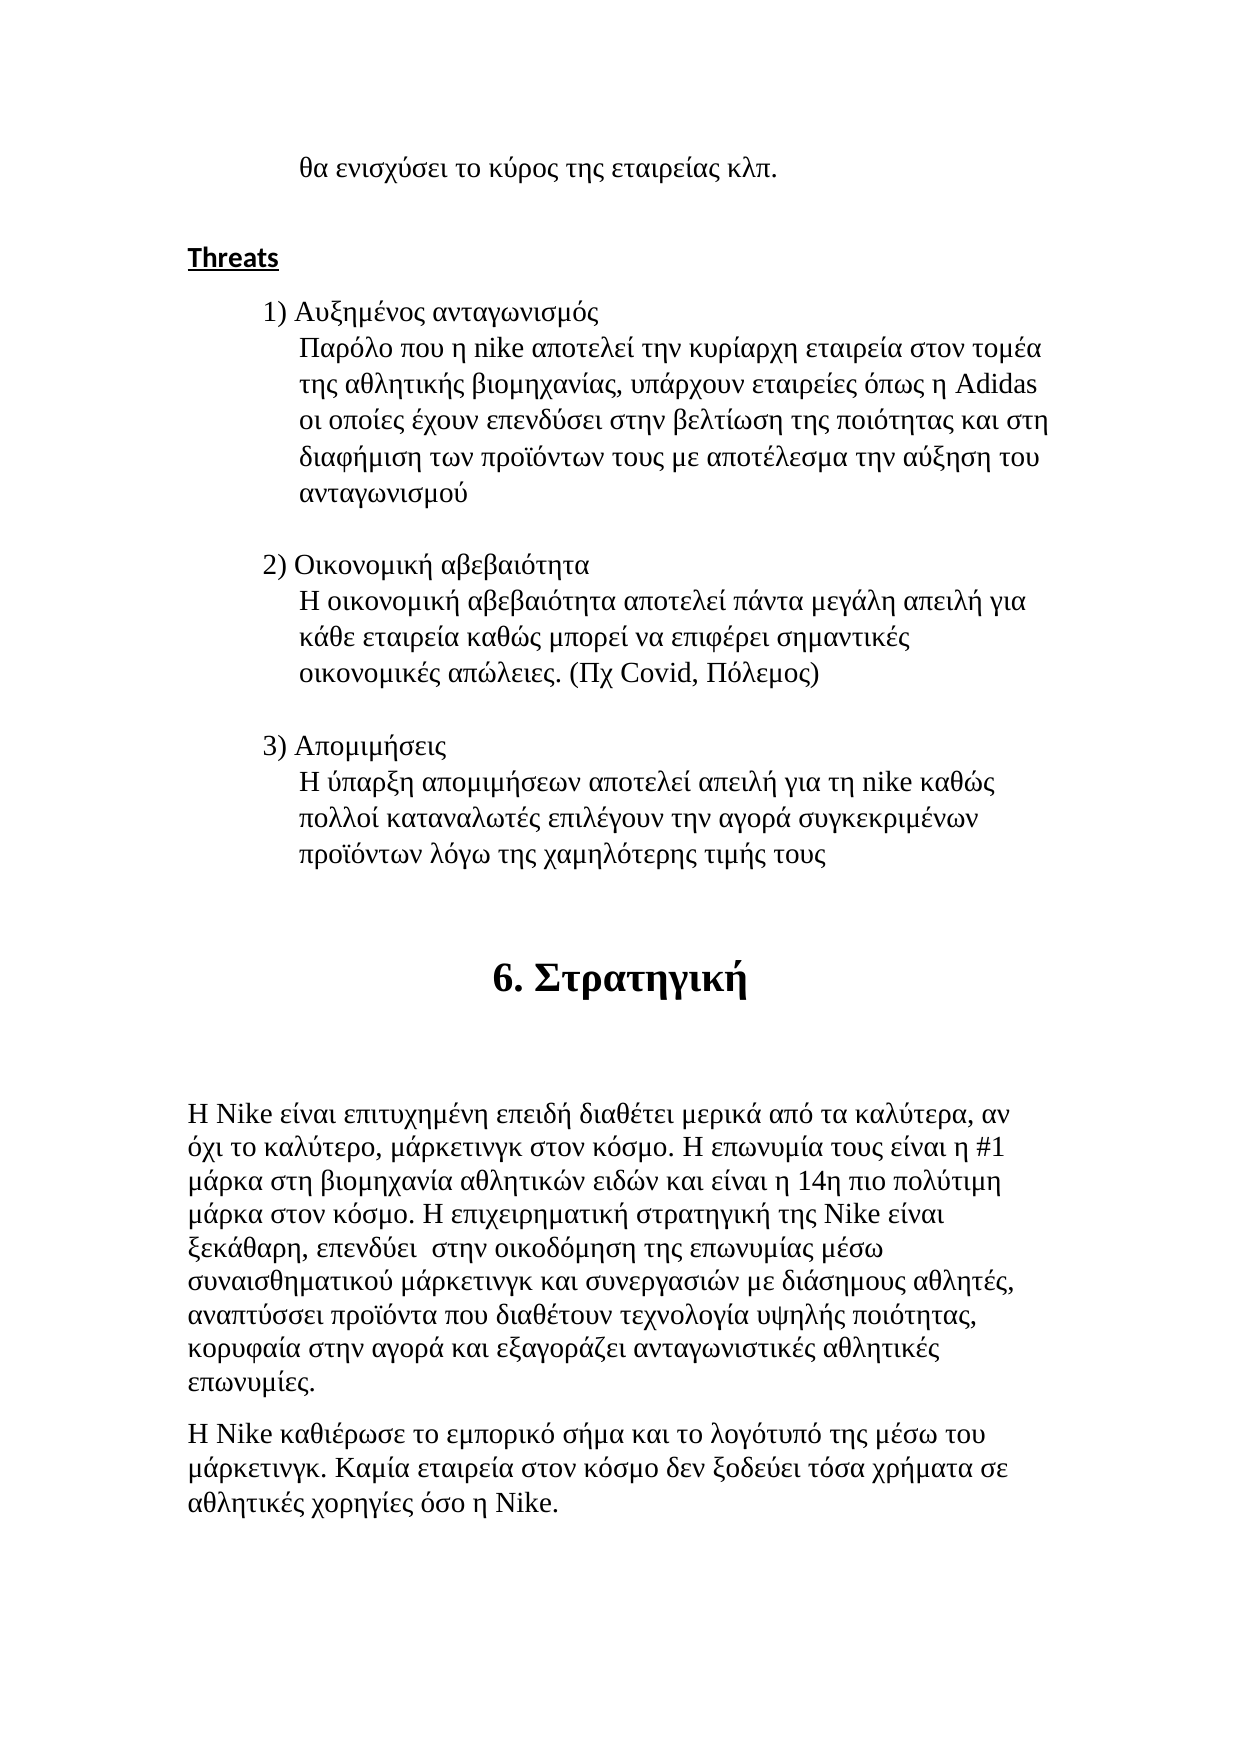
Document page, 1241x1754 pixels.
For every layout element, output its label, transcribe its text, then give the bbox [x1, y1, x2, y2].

list κάθε εταιρεία καθώς μπορεί να επιφέρει σημαντικές [262, 619, 1053, 653]
list ανταγωνισμού [262, 475, 1053, 508]
list Η οικονομική αβεβαιότητα αποτελεί πάντα μεγάλη απειλή για [262, 583, 1053, 617]
text Threats [187, 239, 1053, 274]
list οι οποίες έχουν επενδύσει στην βελτίωση της ποιότητας και στη [262, 402, 1053, 436]
text Η Nike είναι επιτυχημένη επειδή διαθέτει μερικά από τα καλύτερα, αν όχι το καλύτερο, μάρκετινγκ στον κόσμο. Η επωνυμία τους είναι η #1 μάρκα στη βιομηχανία αθλητικών ειδών και είναι η 14η πιο πολύτιμη μάρκα στον κόσμο. Η επιχειρηματική στρατηγική της Nike είναι ξεκάθαρη, επενδύει στην οικοδόμηση της επωνυμίας μέσω συναισθηματικού μάρκετινγκ και συνεργασιών με διάσημους αθλητές, αναπτύσσει προϊόντα που διαθέτουν τεχνολογία υψηλής ποιότητας, κορυφαία στην αγορά και εξαγοράζει ανταγωνιστικές αθλητικές επωνυμίες. [187, 1096, 1053, 1398]
list της αθλητικής βιομηχανίας, υπάρχουν εταιρείες όπως η Adidas [262, 366, 1053, 400]
text Η Nike καθιέρωσε το εμπορικό σήμα και το λογότυπό της μέσω του μάρκετινγκ. Καμία εταιρεία στον κόσμο δεν ξοδεύει τόσα χρήματα σε αθλητικές χορηγίες όσο η Nike. [187, 1416, 1053, 1520]
list θα ενισχύσει το κύρος της εταιρείας κλπ. [262, 150, 1053, 183]
list 3) Απομιμήσεις [262, 728, 1053, 761]
list πολλοί καταναλωτές επιλέγουν την αγορά συγκεκριμένων [262, 800, 1053, 834]
list 1) Αυξημένος ανταγωνισμός [262, 294, 1053, 328]
list 2) Οικονομική αβεβαιότητα [262, 547, 1053, 581]
list Η ύπαρξη απομιμήσεων αποτελεί απειλή για τη nike καθώς [262, 764, 1053, 797]
list διαφήμιση των προϊόντων τους με αποτέλεσμα την αύξηση του [262, 439, 1053, 472]
text 6. Στρατηγική [187, 952, 1053, 1000]
list προϊόντων λόγω της χαμηλότερης τιμής τους [262, 836, 1053, 870]
list οικονομικές απώλειες. (Πχ Covid, Πόλεμος) [262, 656, 1053, 689]
list Παρόλο που η nike αποτελεί την κυρίαρχη εταιρεία στον τομέα [262, 330, 1053, 364]
